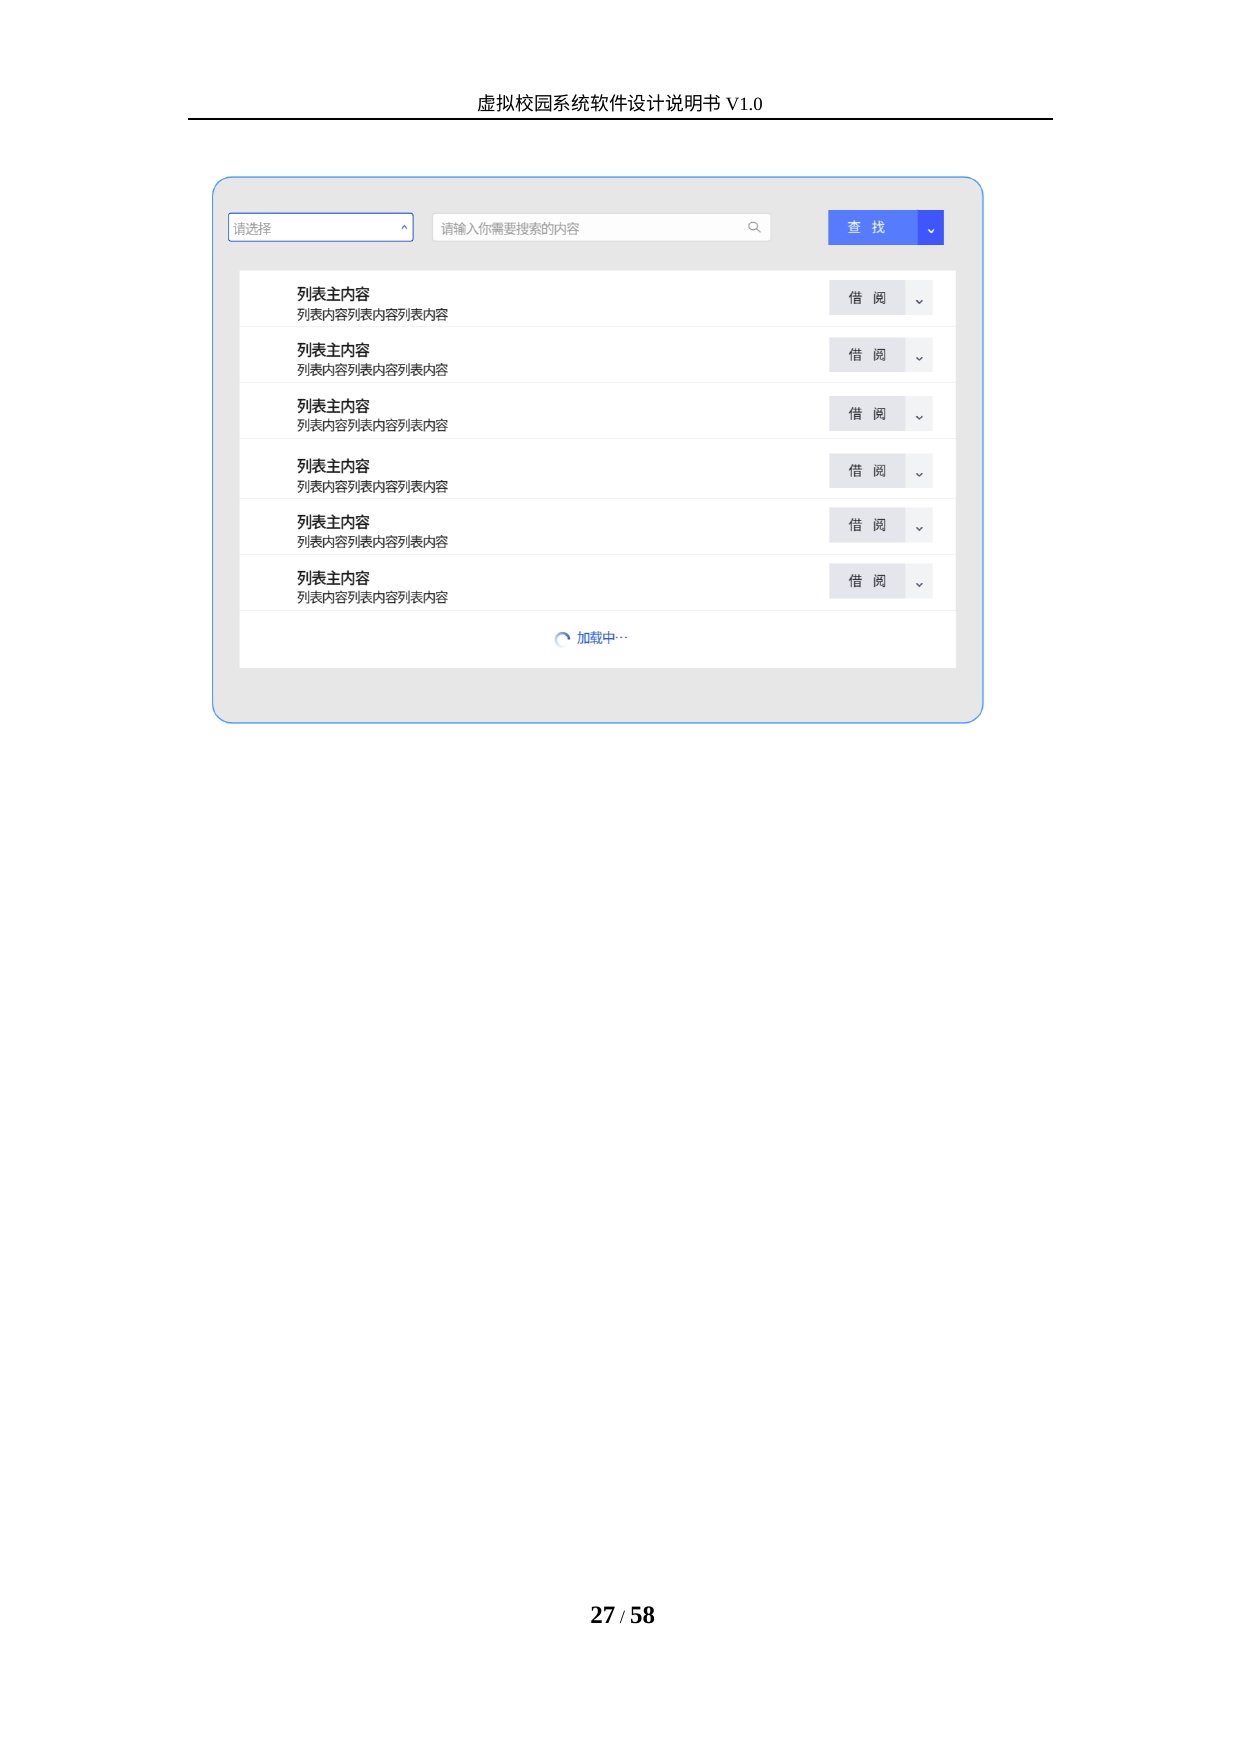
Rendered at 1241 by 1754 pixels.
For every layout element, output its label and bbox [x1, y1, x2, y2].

picture [187, 160, 1020, 743]
